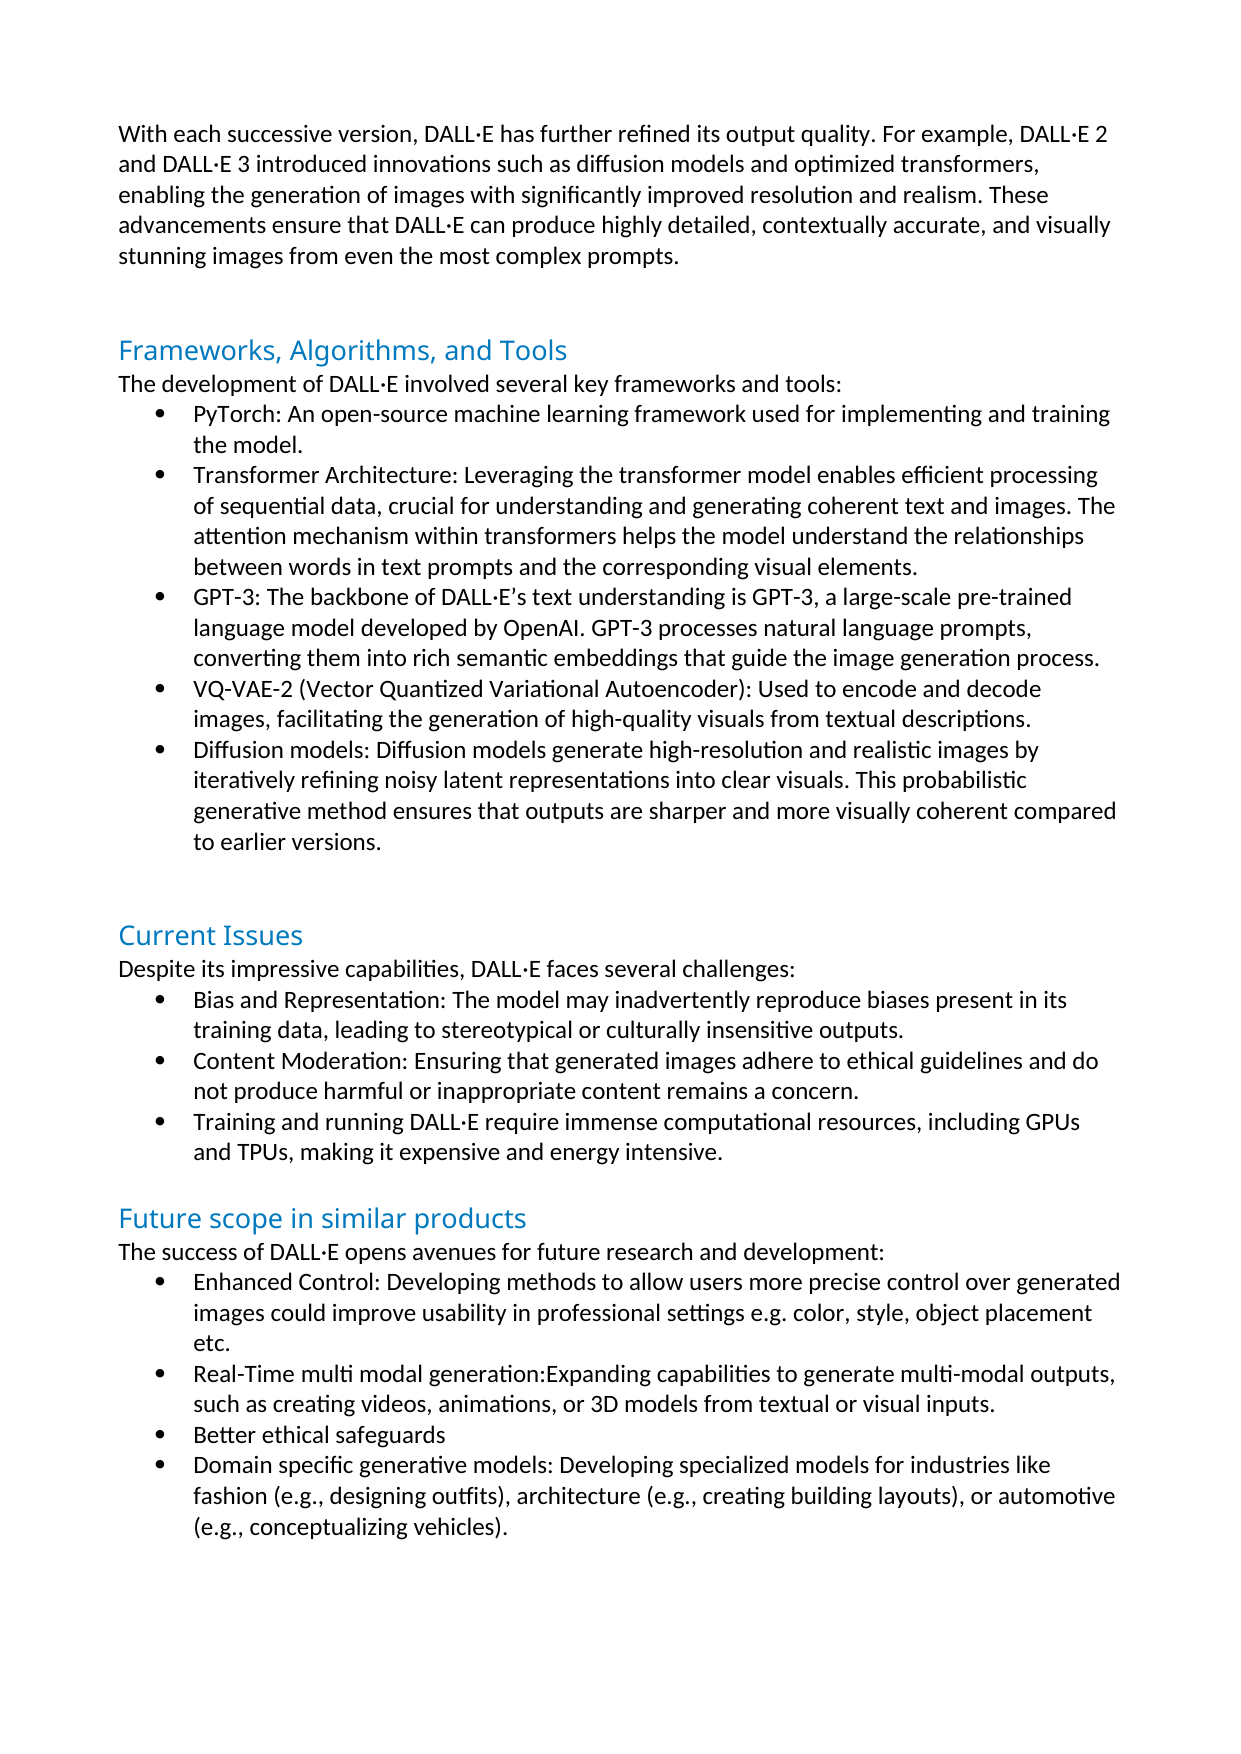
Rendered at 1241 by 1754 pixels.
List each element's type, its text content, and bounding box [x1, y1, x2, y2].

list Better ethical safeguards [156, 1419, 1122, 1449]
list Training and running DALL·E require immense computational resources, including GPUs and TPUs, making it expensive and energy intensive. [156, 1106, 1122, 1167]
text The success of DALL·E opens avenues for future research and development: [118, 1236, 1122, 1266]
list Diffusion models: Diffusion models generate high-resolution and realistic images by iteratively refining noisy latent representations into clear visuals. This probabilistic generative method ensures that outputs are sharper and more visually coherent compared to earlier versions. [156, 734, 1122, 856]
text The development of DALL·E involved several key frameworks and tools: [118, 368, 1122, 398]
list Bias and Representation: The model may inadvertently reproduce biases present in its training data, leading to stereotypical or culturally insensitive outputs. [156, 984, 1122, 1045]
text Despite its impressive capabilities, DALL·E faces several challenges: [118, 953, 1122, 984]
subtitle Frameworks, Algorithms, and Tools [118, 331, 1122, 368]
subtitle Future scope in similar products [118, 1199, 1122, 1236]
list Transformer Architecture: Leveraging the transformer model enables efficient processing of sequential data, crucial for understanding and generating coherent text and images. The attention mechanism within transformers helps the model understand the relationships between words in text prompts and the corresponding visual elements. [156, 459, 1122, 581]
subtitle Current Issues [118, 916, 1122, 953]
list Enhanced Control: Developing methods to allow users more precise control over generated images could improve usability in professional settings e.g. color, style, object placement etc. [156, 1266, 1122, 1358]
list Domain specific generative models: Developing specialized models for industries like fashion (e.g., designing outfits), architecture (e.g., creating building layouts), or automotive (e.g., conceptualizing vehicles). [156, 1449, 1122, 1541]
list Real-Time multi modal generation:Expanding capabilities to generate multi-modal outputs, such as creating videos, animations, or 3D models from textual or visual inputs. [156, 1358, 1122, 1419]
list GPT-3: The backbone of DALL·E’s text understanding is GPT-3, a large-scale pre-trained language model developed by OpenAI. GPT-3 processes natural language prompts, converting them into rich semantic embeddings that guide the image generation process. [156, 581, 1122, 673]
list PyTorch: An open-source machine learning framework used for implementing and training the model. [156, 398, 1122, 459]
list VQ-VAE-2 (Vector Quantized Variational Autoencoder): Used to encode and decode images, facilitating the generation of high-quality visuals from textual descriptions. [156, 673, 1122, 734]
list Content Moderation: Ensuring that generated images adhere to ethical guidelines and do not produce harmful or inappropriate content remains a concern. [156, 1045, 1122, 1106]
